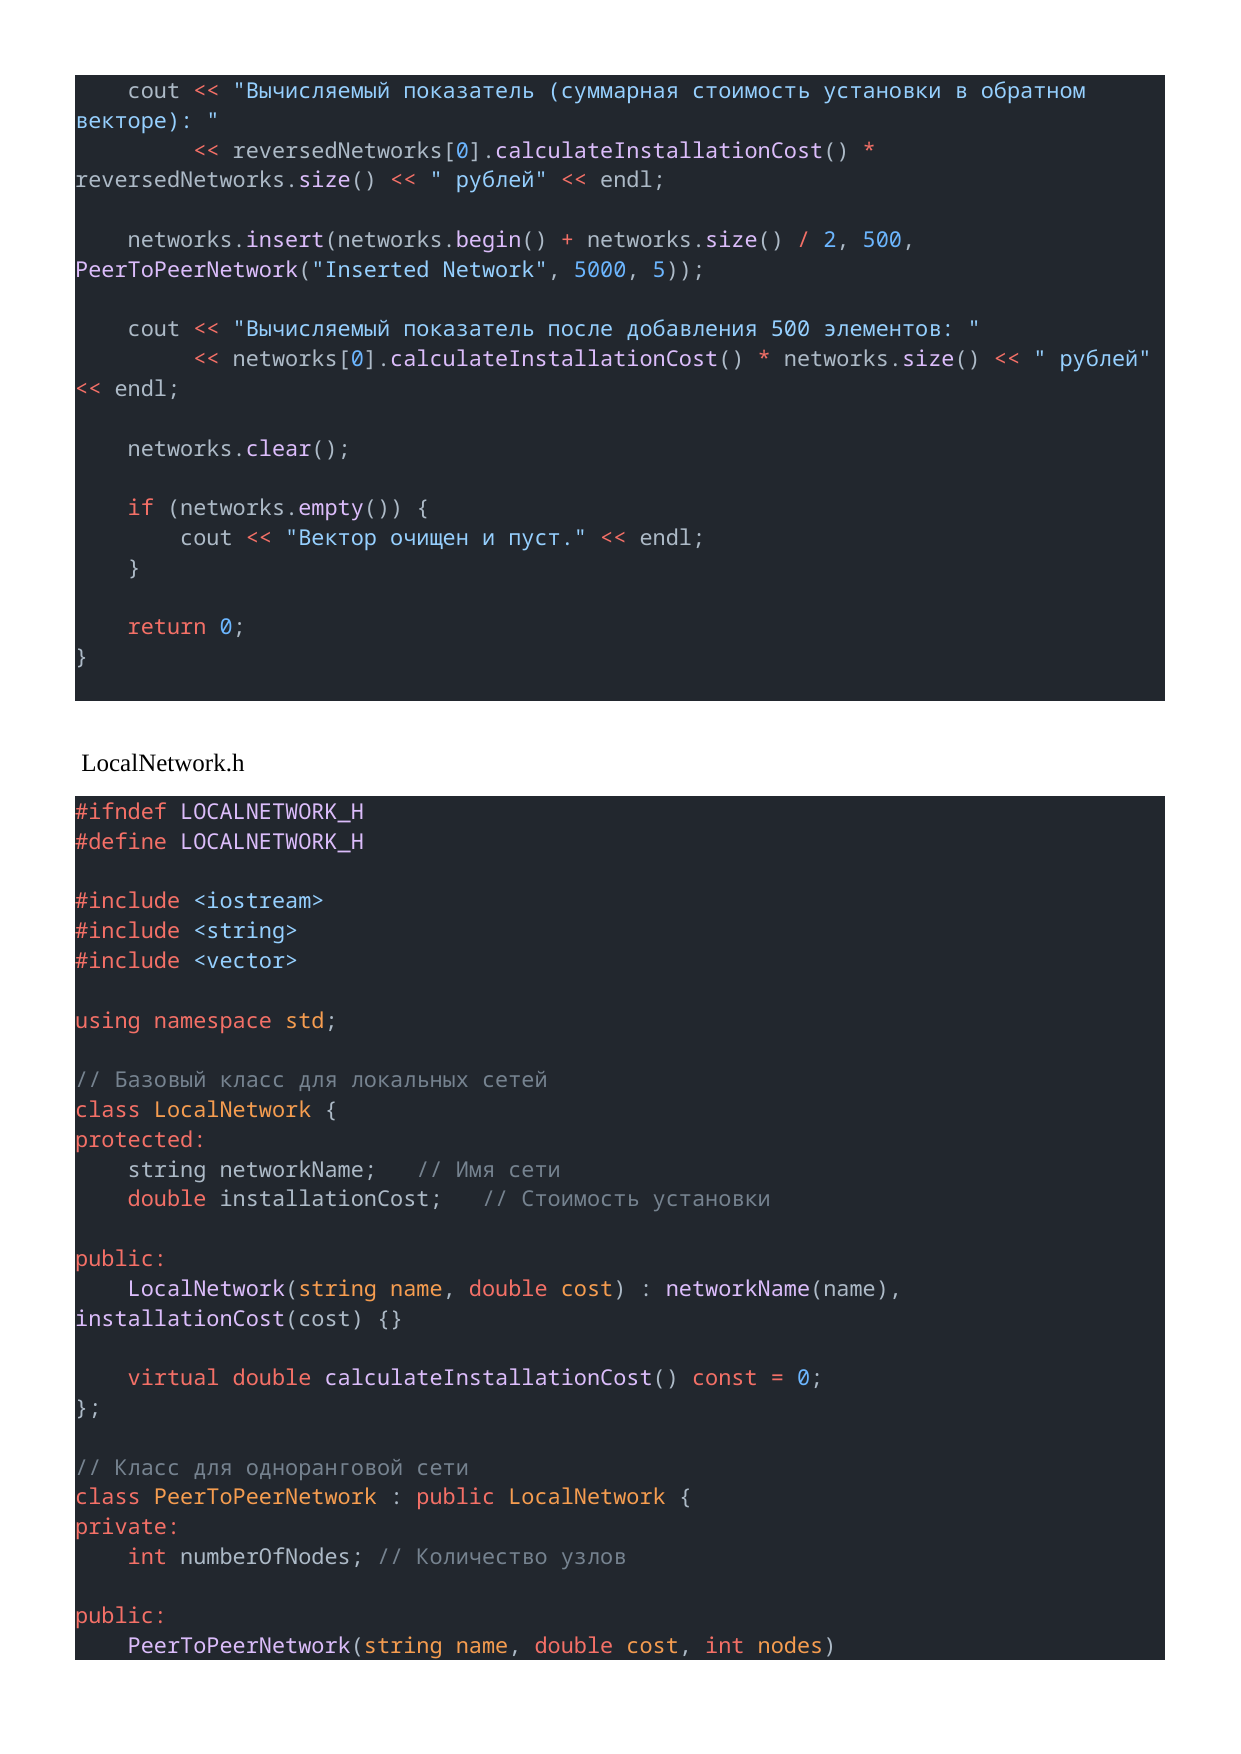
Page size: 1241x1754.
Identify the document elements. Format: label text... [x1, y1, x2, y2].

text private: [75, 1511, 1165, 1541]
text // Класс для одноранговой сети [75, 1451, 1165, 1481]
text networks.insert(networks.begin() + networks.size() / 2, 500, PeerToPeerNetwork("Inserted Network", 5000, 5)); [75, 224, 1165, 283]
text #include <vector> [75, 945, 1165, 975]
text string networkName; // Имя сети [75, 1153, 1165, 1183]
text << reversedNetworks[0].calculateInstallationCost() * reversedNetworks.size() << " рублей" << endl; [75, 134, 1165, 194]
text #include <iostream> [75, 885, 1165, 915]
text #define LOCALNETWORK_H [75, 826, 1165, 856]
text LocalNetwork(string name, double cost) : networkName(name), installationCost(cost) {} [75, 1273, 1165, 1332]
text protected: [75, 1124, 1165, 1153]
text int numberOfNodes; // Количество узлов [75, 1541, 1165, 1571]
text double installationCost; // Стоимость установки [75, 1183, 1165, 1213]
text return 0; [75, 611, 1165, 641]
text cout << "Вычисляемый показатель после добавления 500 элементов: " [75, 313, 1165, 343]
text cout << "Вектор очищен и пуст." << endl; [75, 522, 1165, 552]
text public: [75, 1600, 1165, 1630]
text } [75, 641, 1165, 671]
text public: [75, 1243, 1165, 1273]
text // Базовый класс для локальных сетей [75, 1064, 1165, 1094]
text }; [75, 1392, 1165, 1422]
text virtual double calculateInstallationCost() const = 0; [75, 1362, 1165, 1392]
text #ifndef LOCALNETWORK_H [75, 796, 1165, 826]
text << networks[0].calculateInstallationCost() * networks.size() << " рублей" << endl; [75, 343, 1165, 403]
text class LocalNetwork { [75, 1094, 1165, 1124]
text using namespace std; [75, 1004, 1165, 1034]
text } [75, 552, 1165, 581]
text class PeerToPeerNetwork : public LocalNetwork { [75, 1481, 1165, 1511]
text LocalNetwork.h [75, 748, 1165, 777]
text if (networks.empty()) { [75, 492, 1165, 522]
text PeerToPeerNetwork(string name, double cost, int nodes) [75, 1630, 1165, 1660]
text cout << "Вычисляемый показатель (суммарная стоимость установки в обратном векторе): " [75, 75, 1165, 134]
text #include <string> [75, 915, 1165, 945]
text networks.clear(); [75, 432, 1165, 462]
